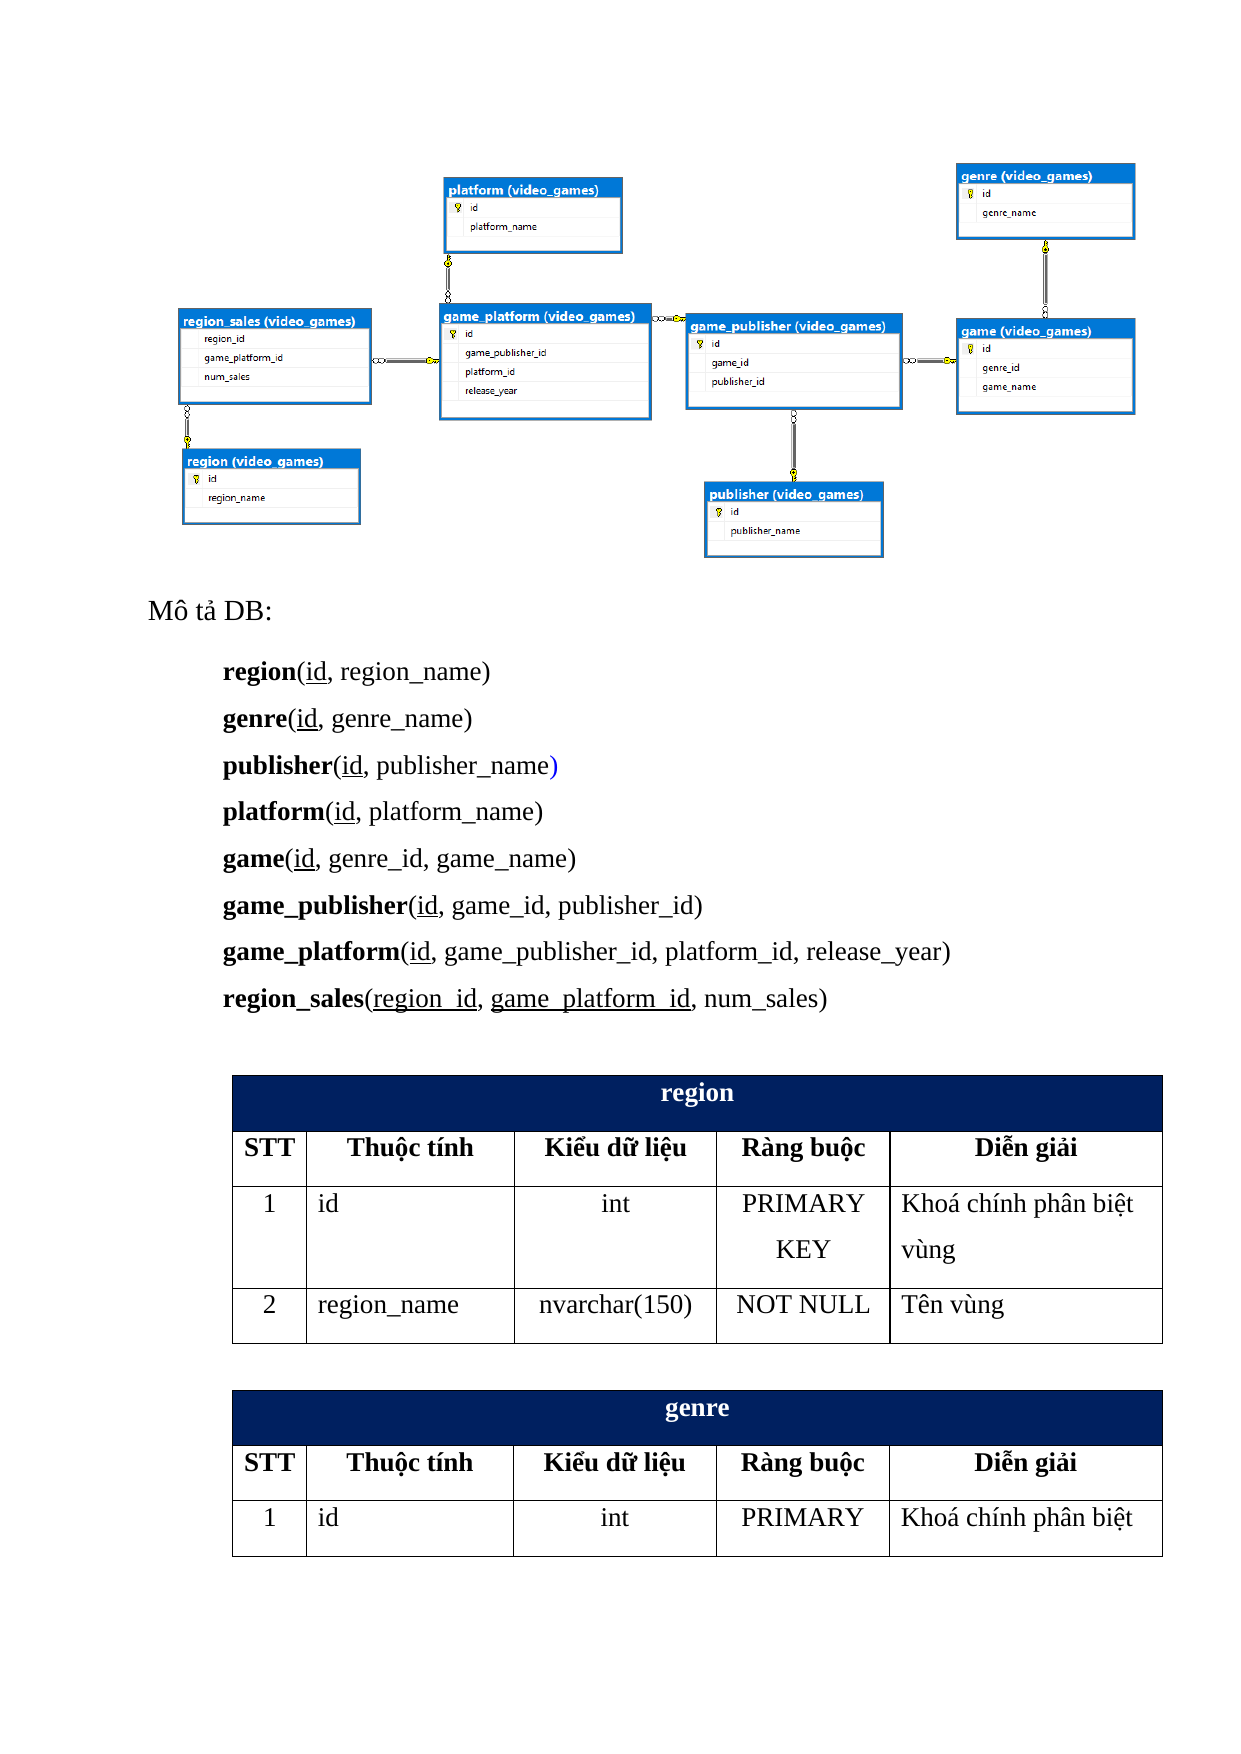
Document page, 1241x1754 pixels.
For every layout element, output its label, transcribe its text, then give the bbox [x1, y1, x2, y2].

table_cell Thuộc tính [307, 1132, 514, 1186]
table_cell nvarchar(150) [515, 1289, 716, 1342]
table_cell 1 [233, 1187, 306, 1287]
table_cell id [307, 1501, 513, 1556]
table_cell STT [233, 1132, 306, 1186]
text game_platform(id, game_publisher_id, platform_id, release_year) [223, 935, 1162, 967]
table_header genre [233, 1391, 1162, 1445]
text genre(id, genre_name) [223, 702, 1162, 733]
table_header region [233, 1076, 1162, 1131]
table_cell STT [233, 1446, 306, 1500]
text region(id, region_name) [223, 655, 1162, 687]
table_cell Khoá chính phân biệt vùng [891, 1187, 1162, 1287]
text game(id, genre_id, game_name) [223, 842, 1162, 873]
table_cell id [307, 1187, 514, 1287]
text region_sales(region_id, game_platform_id, num_sales) [223, 982, 1162, 1013]
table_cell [890, 1501, 1162, 1556]
table_cell region_name [307, 1289, 514, 1342]
table_cell PRIMARY KEY [717, 1501, 889, 1556]
table_cell Ràng buộc [717, 1132, 889, 1186]
table_cell 2 [233, 1289, 306, 1342]
table_cell 1 [233, 1501, 306, 1556]
picture [147, 147, 1163, 571]
table_cell int [515, 1187, 716, 1287]
table_cell Kiểu dữ liệu [515, 1132, 716, 1186]
table_cell int [514, 1501, 716, 1556]
table_cell NOT NULL [717, 1289, 889, 1342]
table_cell Thuộc tính [307, 1446, 513, 1500]
text publisher(id, publisher_name) [223, 749, 1162, 780]
text Mô tả DB: [148, 593, 1162, 626]
table_cell PRIMARY KEY [717, 1187, 889, 1287]
table_cell Kiểu dữ liệu [514, 1446, 716, 1500]
table_cell Diễn giải [891, 1132, 1162, 1186]
text game_publisher(id, game_id, publisher_id) [223, 889, 1162, 920]
table_cell Ràng buộc [717, 1446, 889, 1500]
table_cell Tên vùng [891, 1289, 1162, 1342]
table_cell Diễn giải [890, 1446, 1162, 1500]
text platform(id, platform_name) [223, 795, 1162, 827]
